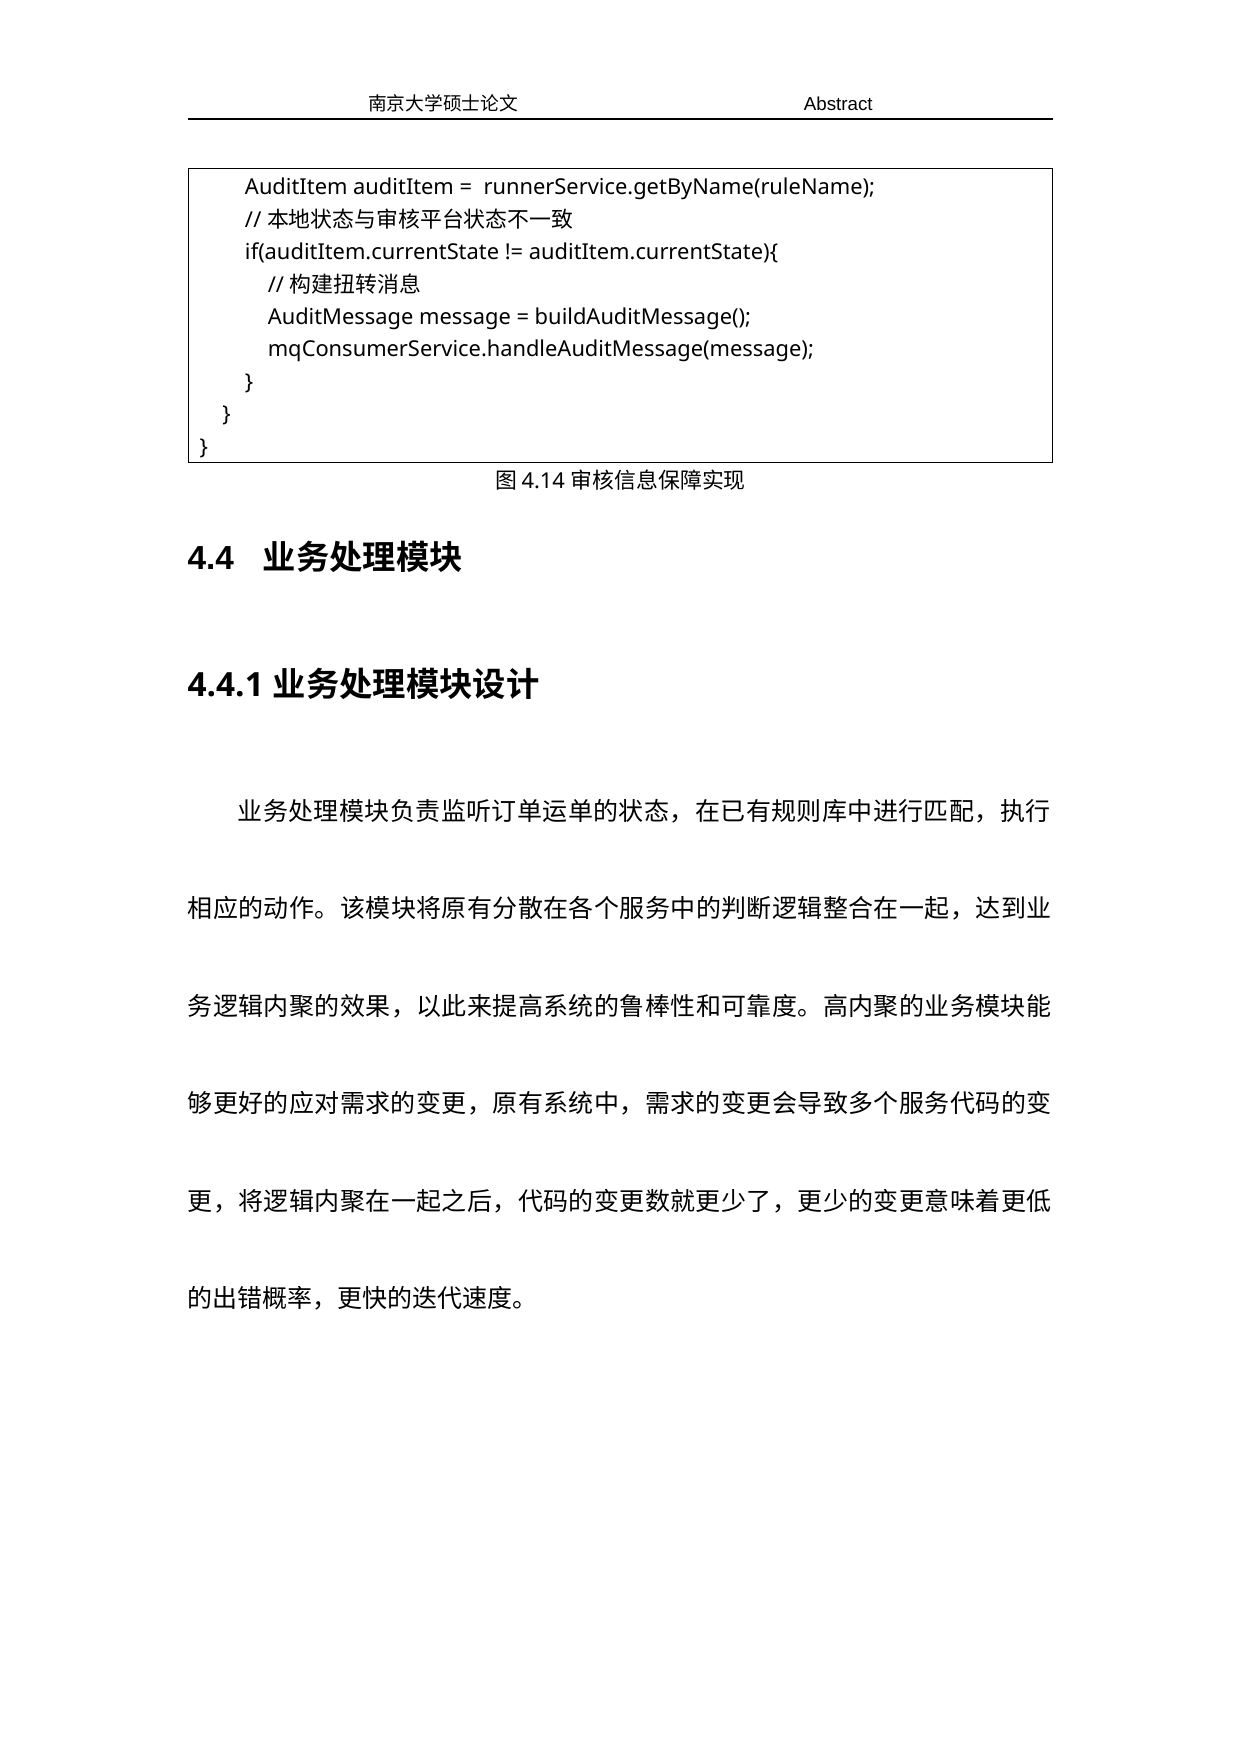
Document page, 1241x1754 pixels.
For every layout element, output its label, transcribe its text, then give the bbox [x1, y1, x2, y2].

subtitle 业务处理模块 [187, 522, 1053, 587]
text 图 4.14 审核信息保障实现 [187, 463, 1053, 495]
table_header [189, 169, 1052, 462]
text 业务处理模块负责监听订单运单的状态，在已有规则库中进行匹配，执行相应的动作。该模块将原有分散在各个服务中的判断逻辑整合在一起，达到业务逻辑内聚的效果，以此来提高系统的鲁棒性和可靠度。高内聚的业务模块能够更好的应对需求的变更，原有系统中，需求的变更会导致多个服务代码的变更，将逻辑内聚在一起之后，代码的变更数就更少了，更少的变更意味着更低的出错概率，更快的迭代速度。 [187, 777, 1053, 1329]
subtitle 4.4.1 业务处理模块设计 [187, 649, 1053, 714]
